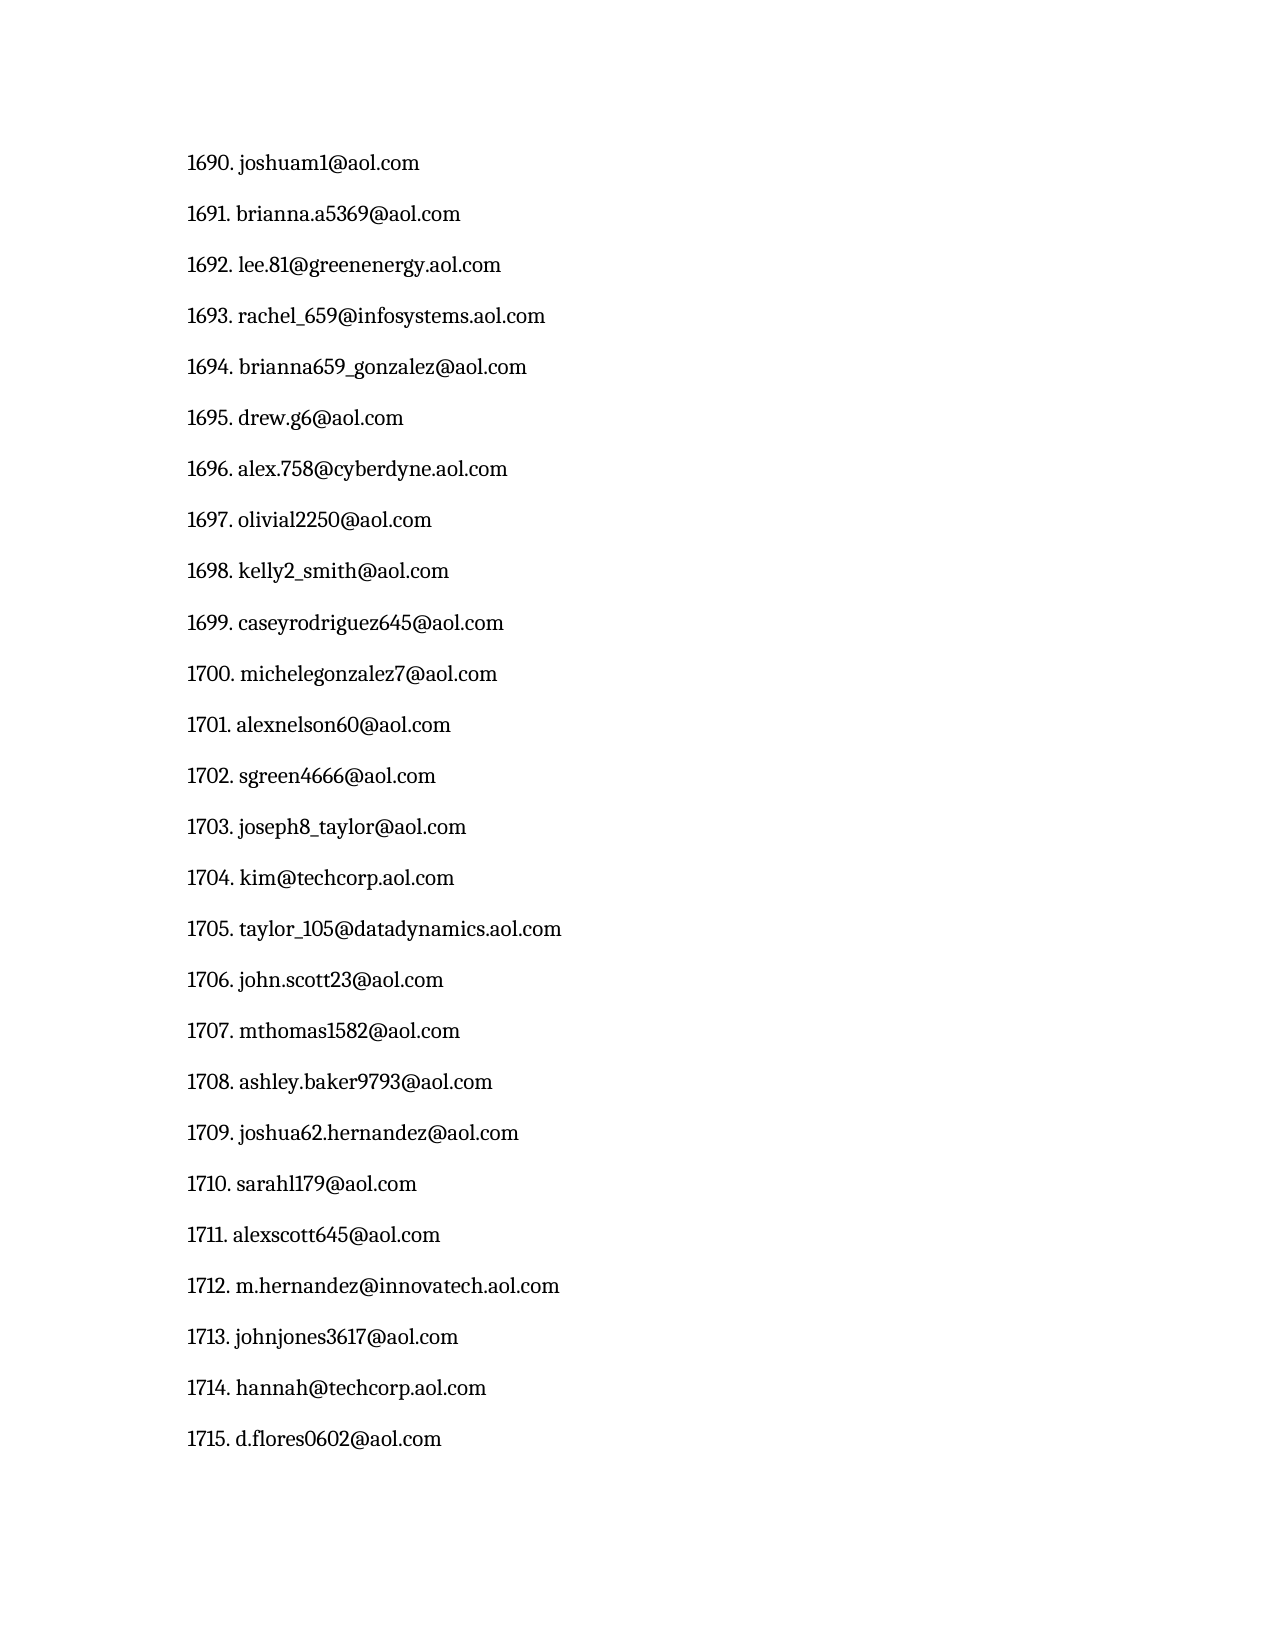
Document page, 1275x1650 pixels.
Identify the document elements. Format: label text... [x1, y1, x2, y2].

text 1706. john.scott23@aol.com [187, 967, 1087, 993]
text 1691. brianna.a5369@aol.com [187, 201, 1087, 227]
text 1694. brianna659_gonzalez@aol.com [187, 354, 1087, 381]
text 1693. rachel_659@infosystems.aol.com [187, 303, 1087, 329]
text 1708. ashley.baker9793@aol.com [187, 1069, 1087, 1095]
text 1714. hannah@techcorp.aol.com [187, 1375, 1087, 1401]
text 1697. olivial2250@aol.com [187, 507, 1087, 534]
text 1713. johnjones3617@aol.com [187, 1324, 1087, 1350]
text 1703. joseph8_taylor@aol.com [187, 813, 1087, 840]
text 1707. mthomas1582@aol.com [187, 1018, 1087, 1044]
text 1715. d.flores0602@aol.com [187, 1426, 1087, 1452]
text 1695. drew.g6@aol.com [187, 405, 1087, 432]
text 1692. lee.81@greenenergy.aol.com [187, 252, 1087, 278]
text 1709. joshua62.hernandez@aol.com [187, 1120, 1087, 1146]
text 1701. alexnelson60@aol.com [187, 711, 1087, 738]
text 1696. alex.758@cyberdyne.aol.com [187, 456, 1087, 483]
text 1712. m.hernandez@innovatech.aol.com [187, 1273, 1087, 1299]
text 1699. caseyrodriguez645@aol.com [187, 609, 1087, 636]
text 1711. alexscott645@aol.com [187, 1222, 1087, 1248]
text 1710. sarahl179@aol.com [187, 1171, 1087, 1197]
text 1700. michelegonzalez7@aol.com [187, 660, 1087, 687]
text 1702. sgreen4666@aol.com [187, 762, 1087, 789]
text 1704. kim@techcorp.aol.com [187, 864, 1087, 891]
text 1705. taylor_105@datadynamics.aol.com [187, 916, 1087, 942]
text 1690. joshuam1@aol.com [187, 150, 1087, 176]
text 1698. kelly2_smith@aol.com [187, 558, 1087, 585]
